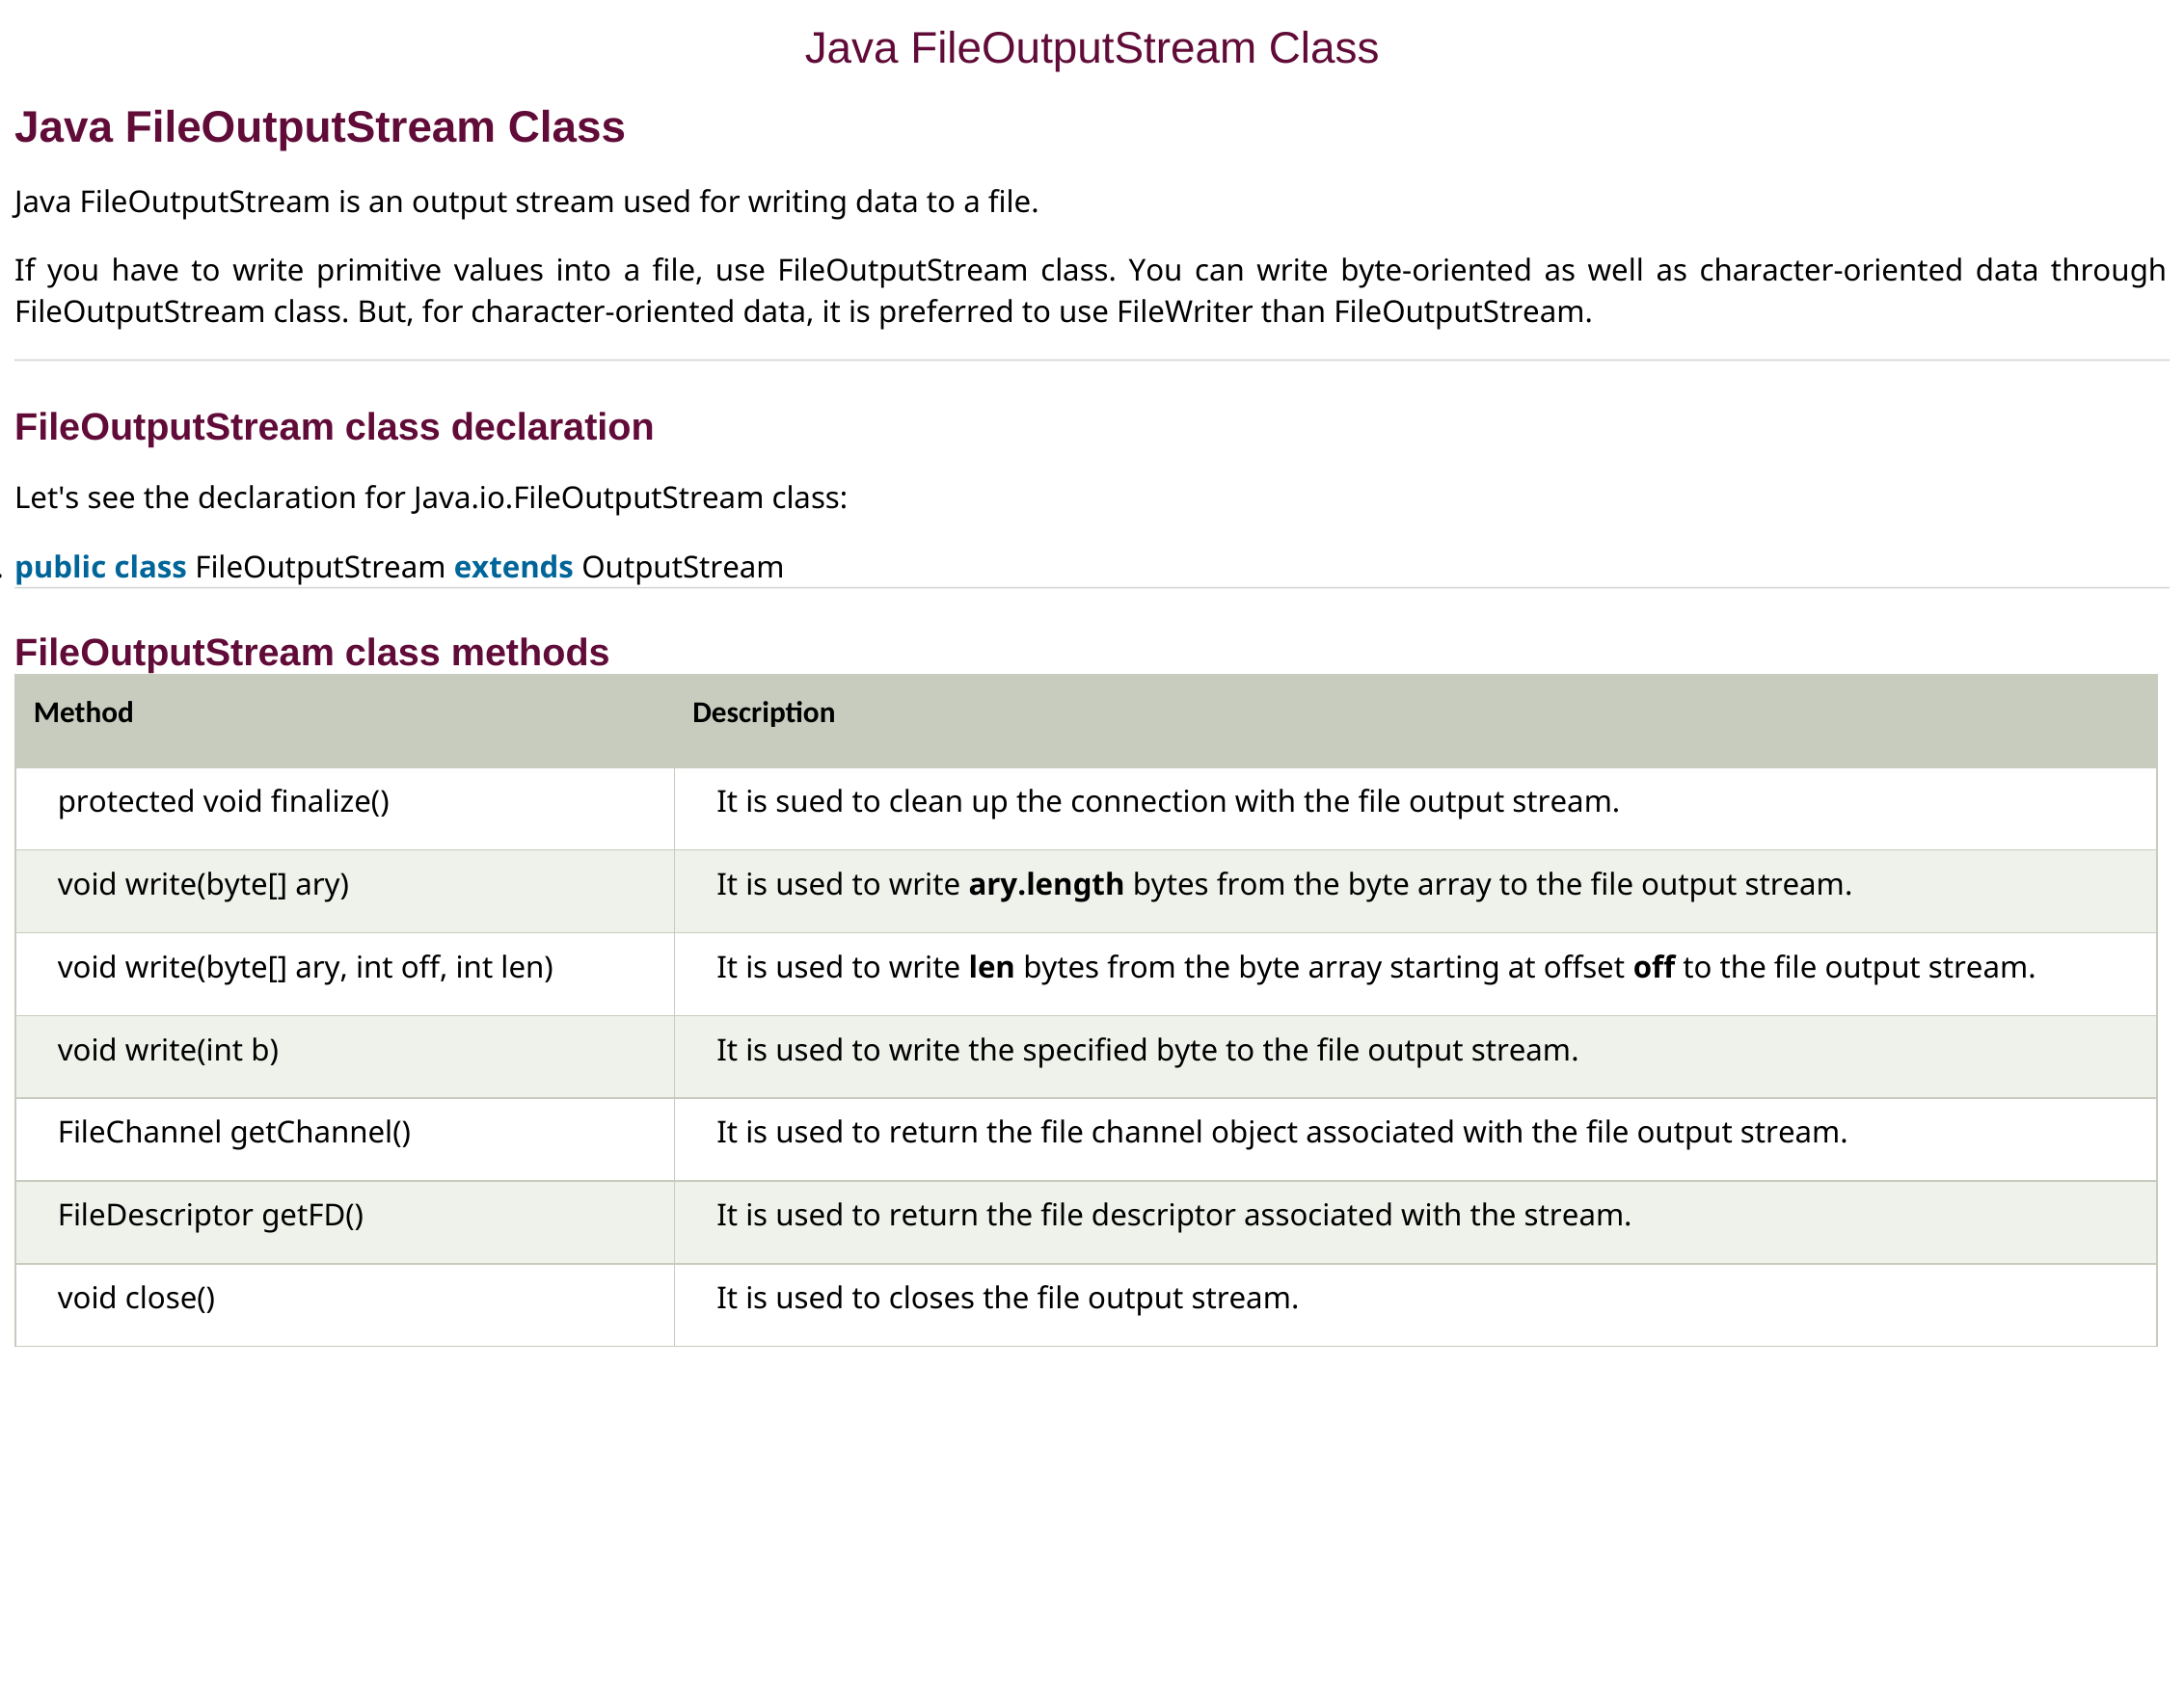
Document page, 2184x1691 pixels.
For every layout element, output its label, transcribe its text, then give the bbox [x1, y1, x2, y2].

table_cell It is used to write len bytes from the byte array starting at offset off to the file output stream. [675, 933, 2156, 1014]
table_cell It is used to write ary.length bytes from the byte array to the file output stream. [675, 850, 2156, 932]
text Java FileOutputStream Class [14, 22, 2170, 73]
table_cell It is used to return the file descriptor associated with the stream. [675, 1182, 2156, 1263]
list public class FileOutputStream extends OutputStream [0, 546, 2170, 587]
table_cell void write(byte[] ary, int off, int len) [16, 933, 674, 1014]
table_header Description [674, 676, 2156, 766]
subtitle FileOutputStream class declaration [14, 404, 2170, 448]
subtitle Java FileOutputStream Class [14, 101, 2170, 151]
table_cell void close() [16, 1265, 674, 1346]
table_cell It is used to return the file channel object associated with the file output stream. [675, 1099, 2156, 1180]
text Let's see the declaration for Java.io.FileOutputStream class: [14, 476, 2170, 518]
text Java FileOutputStream is an output stream used for writing data to a file. [14, 180, 2170, 221]
table_cell FileDescriptor getFD() [16, 1182, 674, 1263]
subtitle FileOutputStream class methods [14, 630, 2170, 674]
table_cell FileChannel getChannel() [16, 1099, 674, 1180]
table_cell protected void finalize() [16, 768, 674, 849]
table_cell It is sued to clean up the connection with the file output stream. [675, 768, 2156, 849]
table_cell It is used to closes the file output stream. [675, 1265, 2156, 1346]
text If you have to write primitive values into a file, use FileOutputStream class. You can write byte-oriented as well as character-oriented data through FileOutputStream class. But, for character-oriented data, it is preferred to use FileWriter than FileOutputStream. [14, 249, 2170, 331]
table_cell It is used to write the specified byte to the file output stream. [675, 1016, 2156, 1097]
table_cell void write(int b) [16, 1016, 674, 1097]
table_header Method [16, 676, 674, 766]
table_cell void write(byte[] ary) [16, 850, 674, 932]
